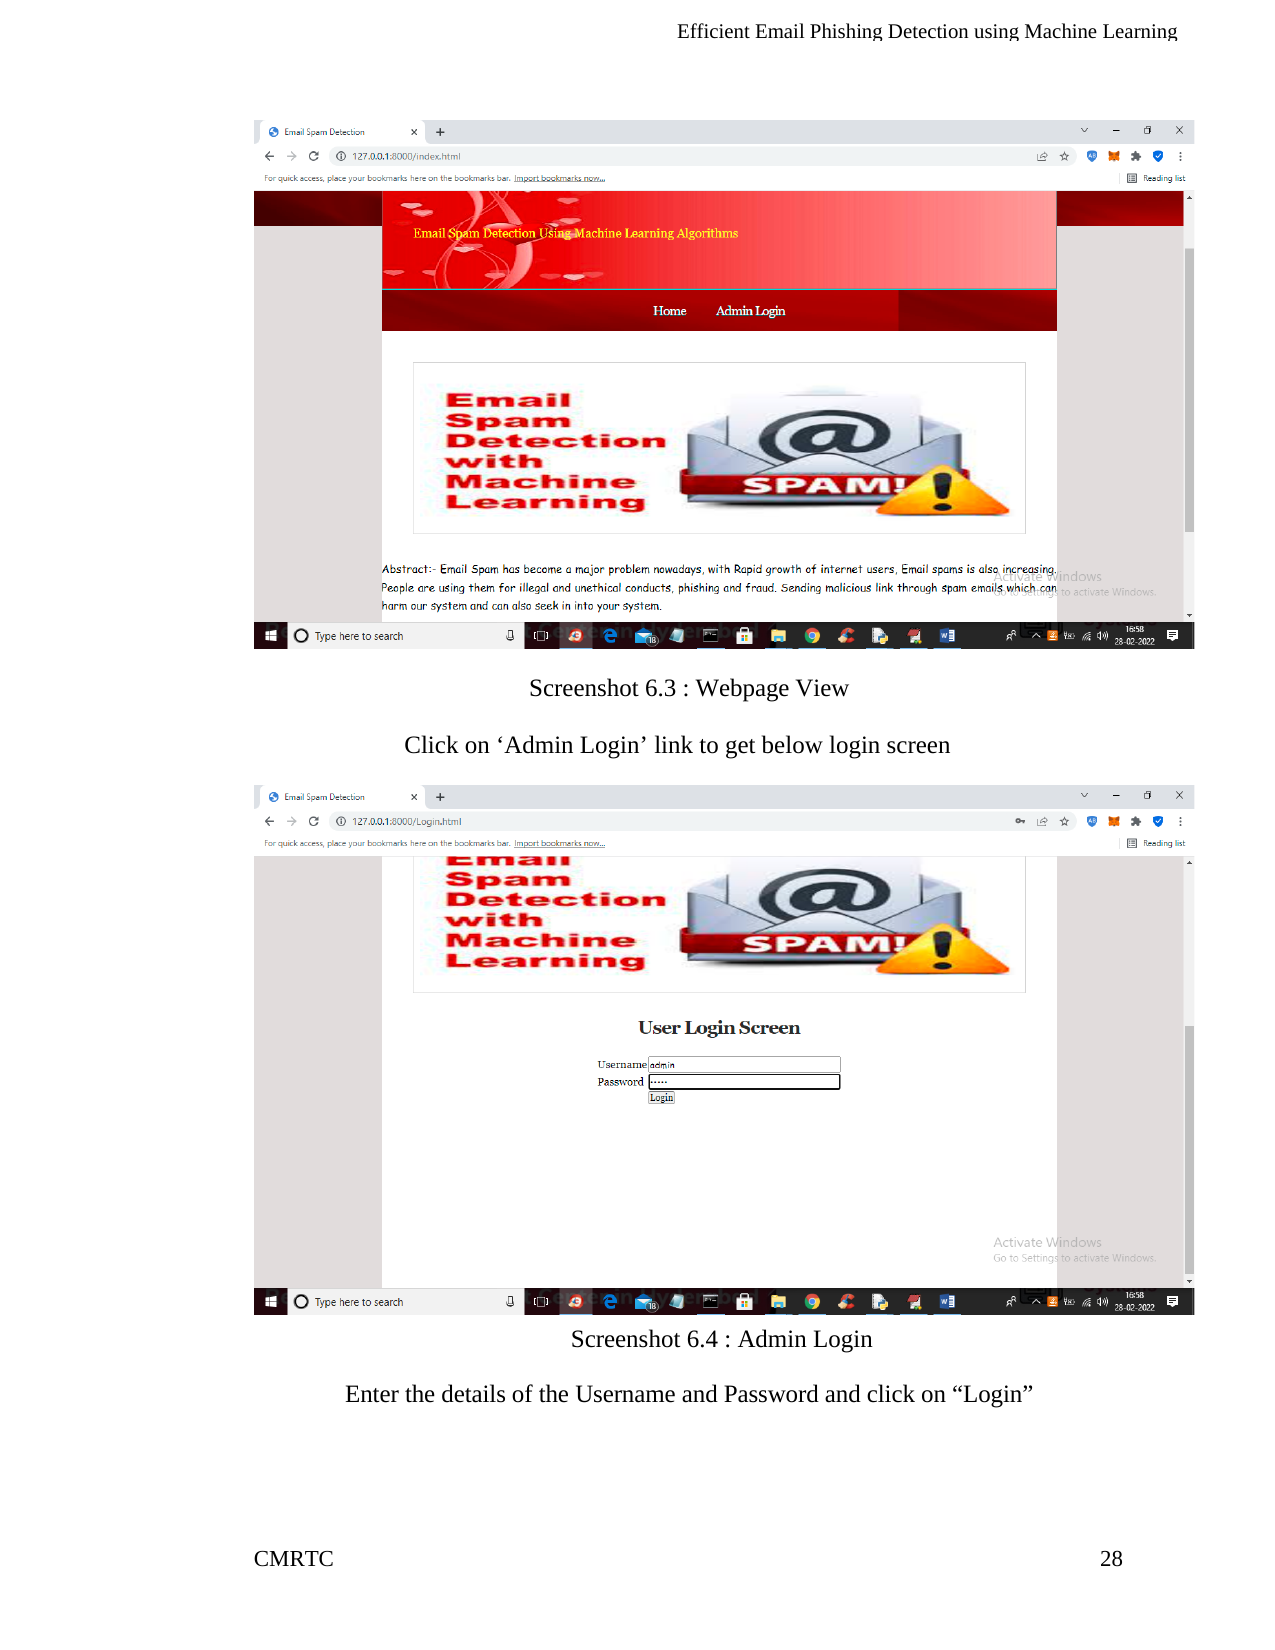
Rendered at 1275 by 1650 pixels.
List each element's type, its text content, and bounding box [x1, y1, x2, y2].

picture [254, 785, 1195, 1315]
picture [254, 120, 1195, 649]
text Screenshot 6.4 : Admin Login [264, 1324, 1114, 1352]
text Screenshot 6.3 : Webpage View [264, 673, 1114, 702]
text Enter the details of the Username and Password and click on “Login” [264, 1379, 1114, 1408]
text Click on ‘Admin Login’ link to get below login screen [329, 731, 1152, 759]
